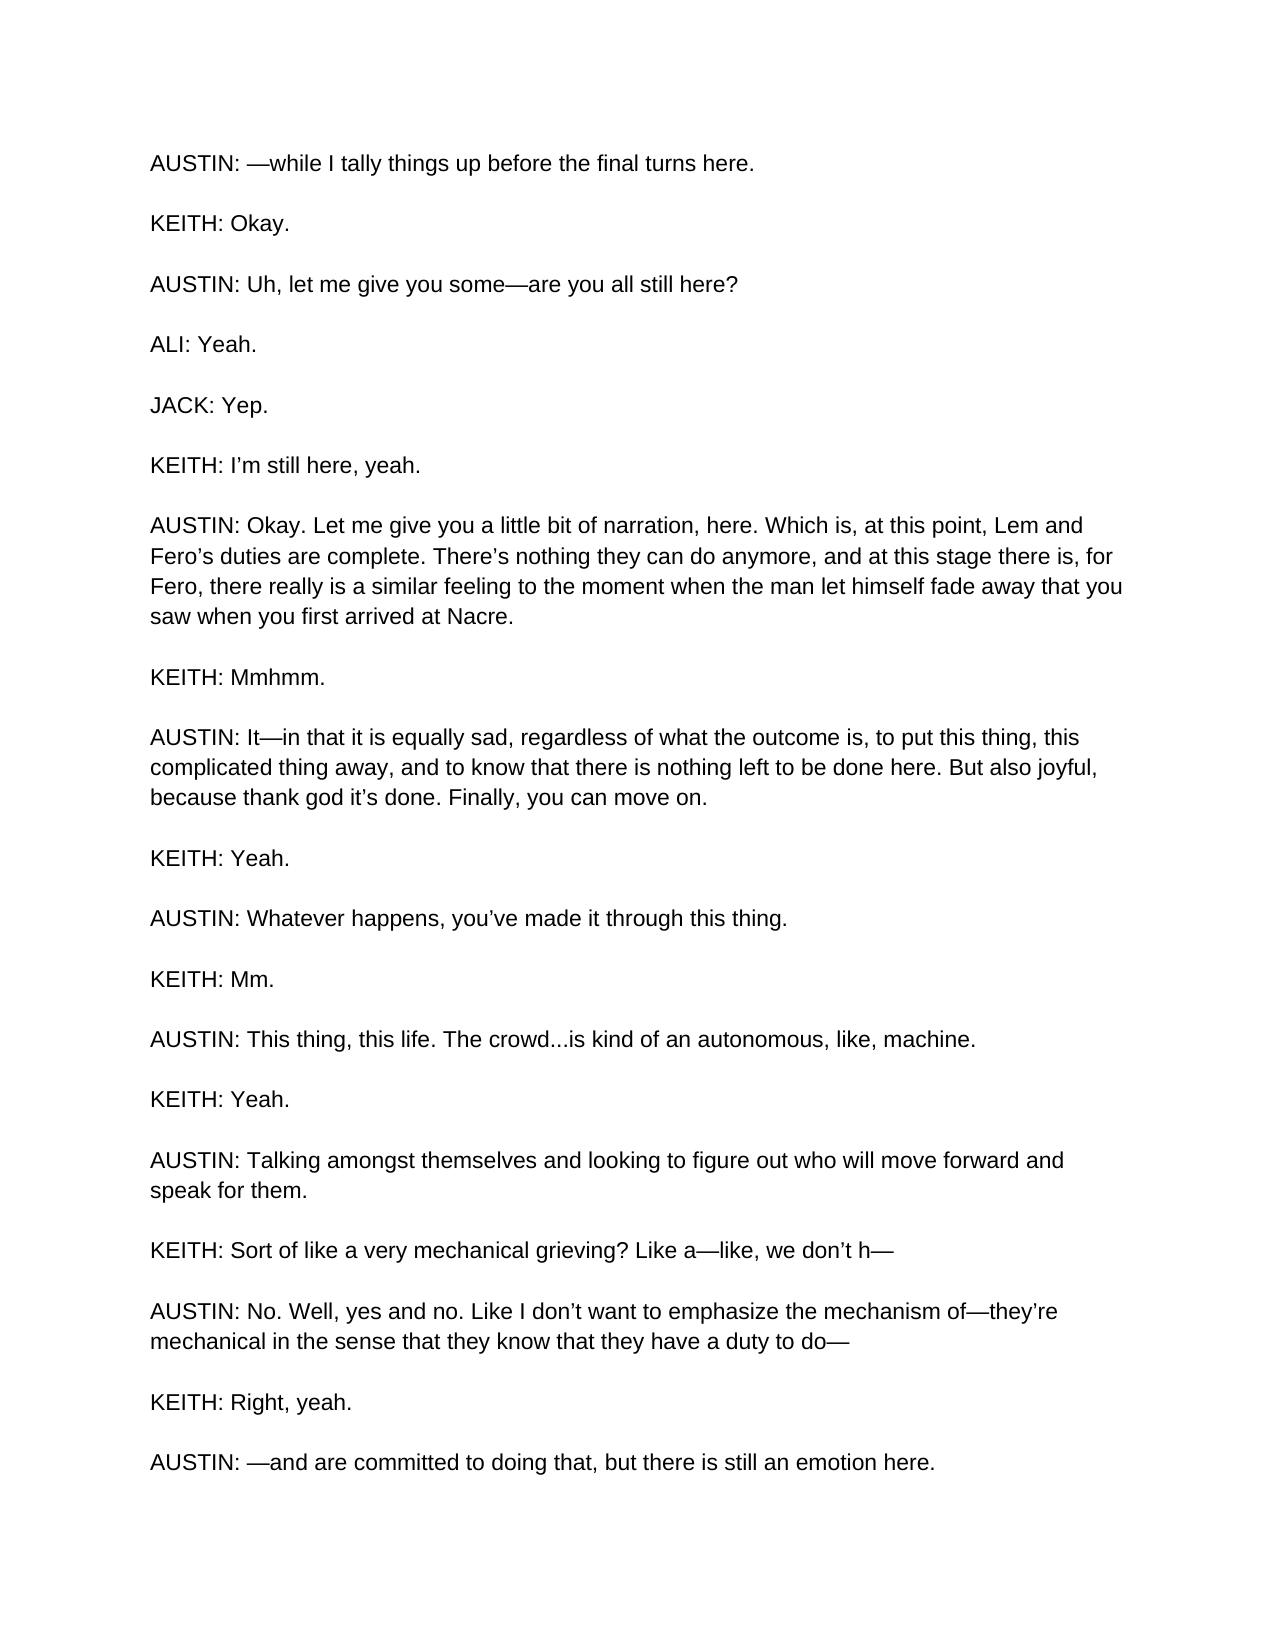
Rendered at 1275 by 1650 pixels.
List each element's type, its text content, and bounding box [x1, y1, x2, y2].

text KEITH: Yeah. [150, 845, 1125, 871]
text KEITH: Yeah. [150, 1086, 1125, 1113]
text KEITH: Sort of like a very mechanical grieving? Like a—like, we don’t h— [150, 1237, 1125, 1264]
text KEITH: Mm. [150, 966, 1125, 992]
text KEITH: I’m still here, yeah. [150, 452, 1125, 478]
text AUSTIN: —while I tally things up before the final turns here. [150, 150, 1125, 176]
text KEITH: Okay. [150, 210, 1125, 237]
text AUSTIN: Talking amongst themselves and looking to figure out who will move forward and speak for them. [150, 1147, 1125, 1203]
text AUSTIN: Whatever happens, you’ve made it through this thing. [150, 905, 1125, 932]
text AUSTIN: No. Well, yes and no. Like I don’t want to emphasize the mechanism of—they’re mechanical in the sense that they know that they have a duty to do— [150, 1298, 1125, 1354]
text AUSTIN: It—in that it is equally sad, regardless of what the outcome is, to put this thing, this complicated thing away, and to know that there is nothing left to be done here. But also joyful, because thank god it’s done. Finally, you can move on. [150, 724, 1125, 811]
text ALI: Yeah. [150, 331, 1125, 358]
text KEITH: Right, yeah. [150, 1388, 1125, 1415]
text KEITH: Mmhmm. [150, 663, 1125, 690]
text AUSTIN: Uh, let me give you some—are you all still here? [150, 271, 1125, 297]
text AUSTIN: This thing, this life. The crowd...is kind of an autonomous, like, machine. [150, 1026, 1125, 1052]
text AUSTIN: —and are committed to doing that, but there is still an emotion here. [150, 1449, 1125, 1475]
text AUSTIN: Okay. Let me give you a little bit of narration, here. Which is, at this point, Lem and Fero’s duties are complete. There’s nothing they can do anymore, and at this stage there is, for Fero, there really is a similar feeling to the moment when the man let himself fade away that you saw when you first arrived at Nacre. [150, 512, 1125, 629]
text JACK: Yep. [150, 392, 1125, 418]
